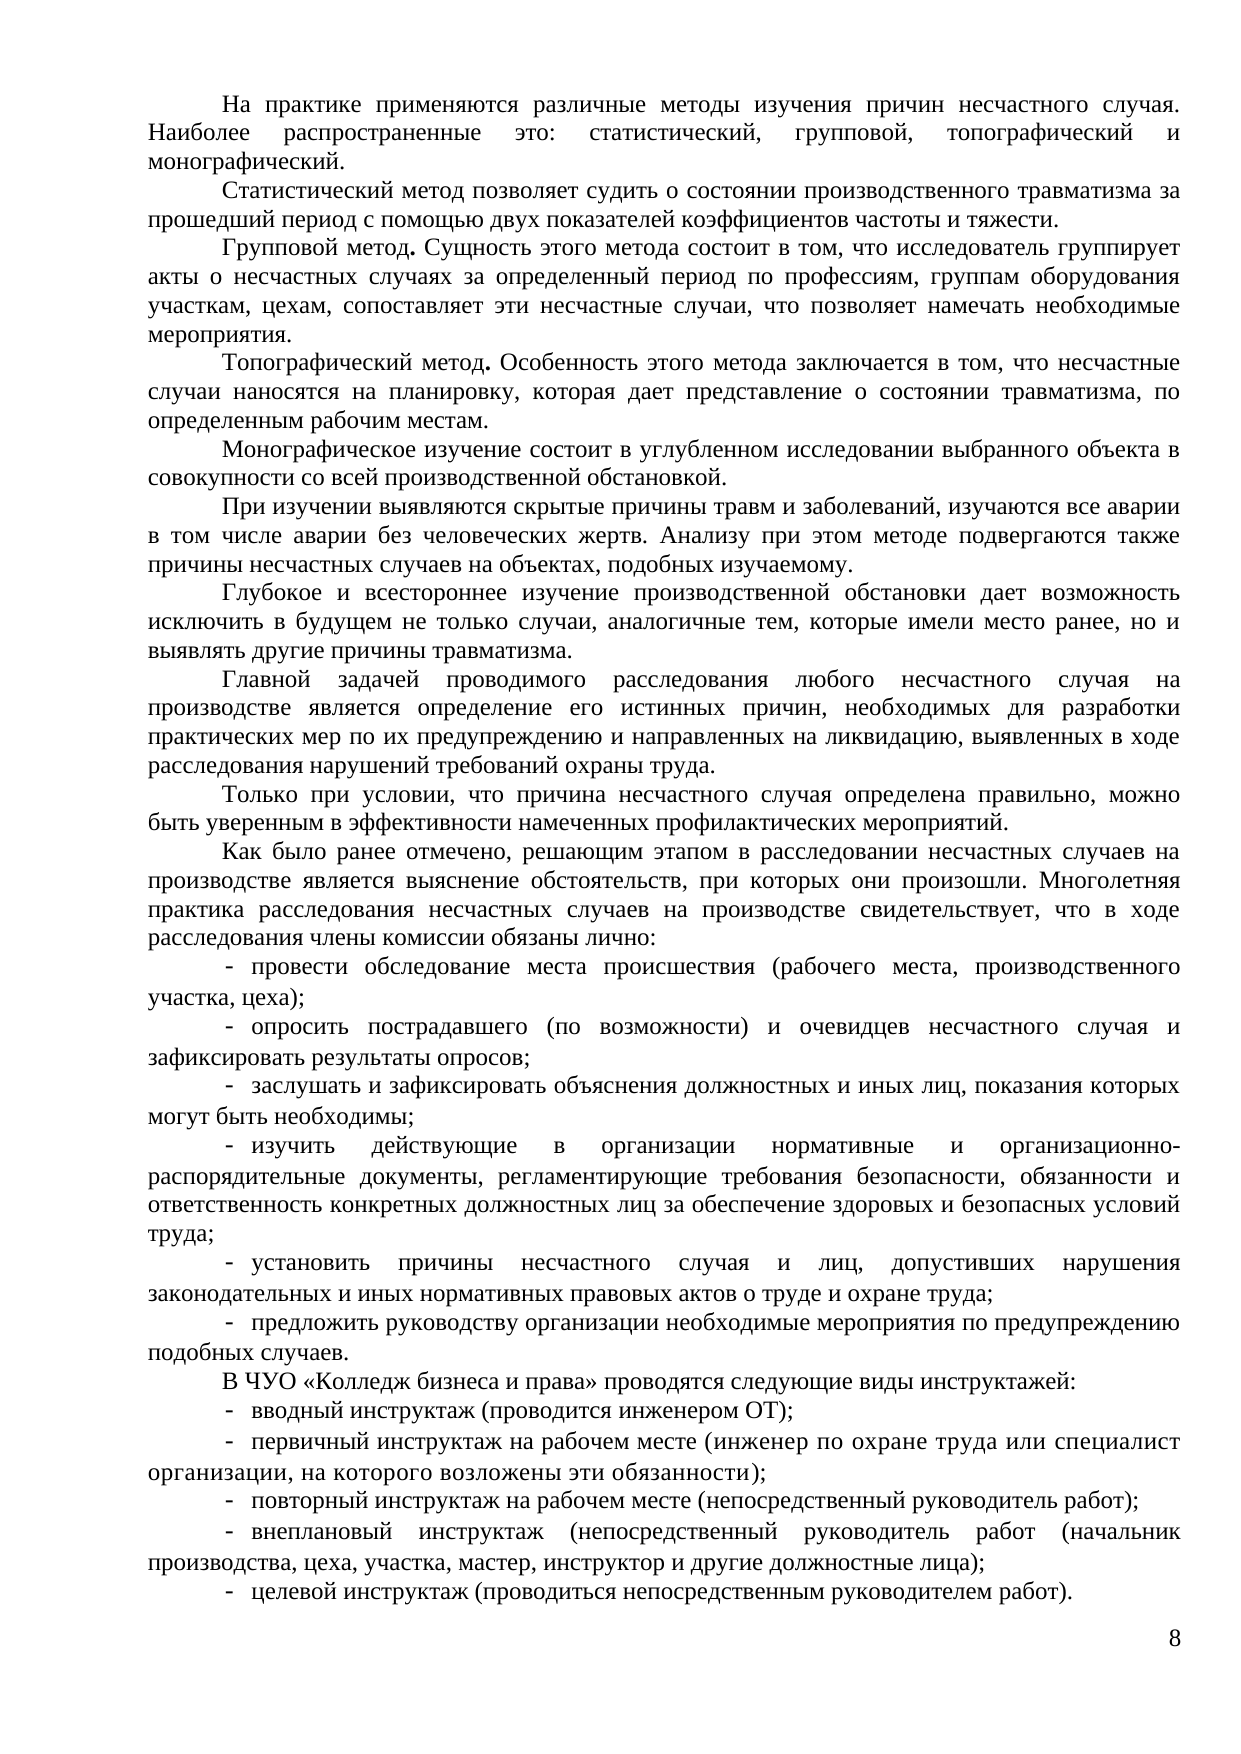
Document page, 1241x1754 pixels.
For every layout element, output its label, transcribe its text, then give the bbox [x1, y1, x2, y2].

text Глубокое и всестороннее изучение производственной обстановки дает возможность исключить в будущем не только случаи, аналогичные тем, которые имели место ранее, но и выявлять другие причины травматизма. [148, 577, 1181, 664]
list повторный инструктаж на рабочем месте (непосредственный руководитель работ); [148, 1485, 1181, 1516]
list провести обследование места происшествия (рабочего места, производственного участка, цеха); [148, 951, 1181, 1011]
list установить причины несчастного случая и лиц, допустивших нарушения законодательных и иных нормативных правовых актов о труде и охране труда; [148, 1247, 1181, 1307]
text Монографическое изучение состоит в углубленном исследовании выбранного объекта в совокупности со всей производственной обстановкой. [148, 434, 1181, 491]
list целевой инструктаж (проводиться непосредственным руководителем работ). [148, 1576, 1181, 1607]
text Только при условии, что причина несчастного случая определена правильно, можно быть уверенным в эффективности намеченных профилактических мероприятий. [148, 779, 1181, 836]
text Главной задачей проводимого расследования любого несчастного случая на производстве является определение его истинных причин, необходимых для разработки практических мер по их предупреждению и направленных на ликвидацию, выявленных в ходе расследования нарушений требований охраны труда. [148, 664, 1181, 779]
list предложить руководству организации необходимые мероприятия по предупреждению подобных случаев. [148, 1307, 1181, 1366]
text Статистический метод позволяет судить о состоянии производственного травматизма за прошедший период с помощью двух показателей коэффициентов частоты и тяжести. [148, 175, 1181, 232]
text На практике применяются различные методы изучения причин несчастного случая. Наиболее распространенные это: статистический, групповой, топографический и монографический. [148, 89, 1181, 175]
list вводный инструктаж (проводится инженером ОТ); [148, 1395, 1181, 1426]
list первичный инструктаж на рабочем месте (инженер по охране труда или специалист организации, на которого возложены эти обязанности); [148, 1426, 1181, 1485]
text Как было ранее отмечено, решающим этапом в расследовании несчастных случаев на производстве является выяснение обстоятельств, при которых они произошли. Многолетняя практика расследования несчастных случаев на производстве свидетельствует, что в ходе расследования члены комиссии обязаны лично: [148, 836, 1181, 951]
list опросить пострадавшего (по возможности) и очевидцев несчастного случая и зафиксировать результаты опросов; [148, 1011, 1181, 1070]
text При изучении выявляются скрытые причины травм и заболеваний, изучаются все аварии в том числе аварии без человеческих жертв. Анализу при этом методе подвергаются также причины несчастных случаев на объектах, подобных изучаемому. [148, 491, 1181, 577]
text В ЧУО «Колледж бизнеса и права» проводятся следующие виды инструктажей: [598, 1366, 1181, 1395]
list изучить действующие в организации нормативные и организационно-распорядительные документы, регламентирующие требования безопасности, обязанности и ответственность конкретных должностных лиц за обеспечение здоровых и безопасных условий труда; [148, 1130, 1181, 1247]
text Групповой метод. Сущность этого метода состоит в том, что исследователь группирует акты о несчастных случаях за определенный период по профессиям, группам оборудования участкам, цехам, сопоставляет эти несчастные случаи, что позволяет намечать необходимые мероприятия. [148, 232, 1181, 347]
text Топографический метод. Особенность этого метода заключается в том, что несчастные случаи наносятся на планировку, которая дает представление о состоянии травматизма, по определенным рабочим местам. [148, 347, 1181, 434]
list заслушать и зафиксировать объяснения должностных и иных лиц, показания которых могут быть необходимы; [148, 1070, 1181, 1130]
list внеплановый инструктаж (непосредственный руководитель работ (начальник производства, цеха, участка, мастер, инструктор и другие должностные лица); [148, 1516, 1181, 1576]
